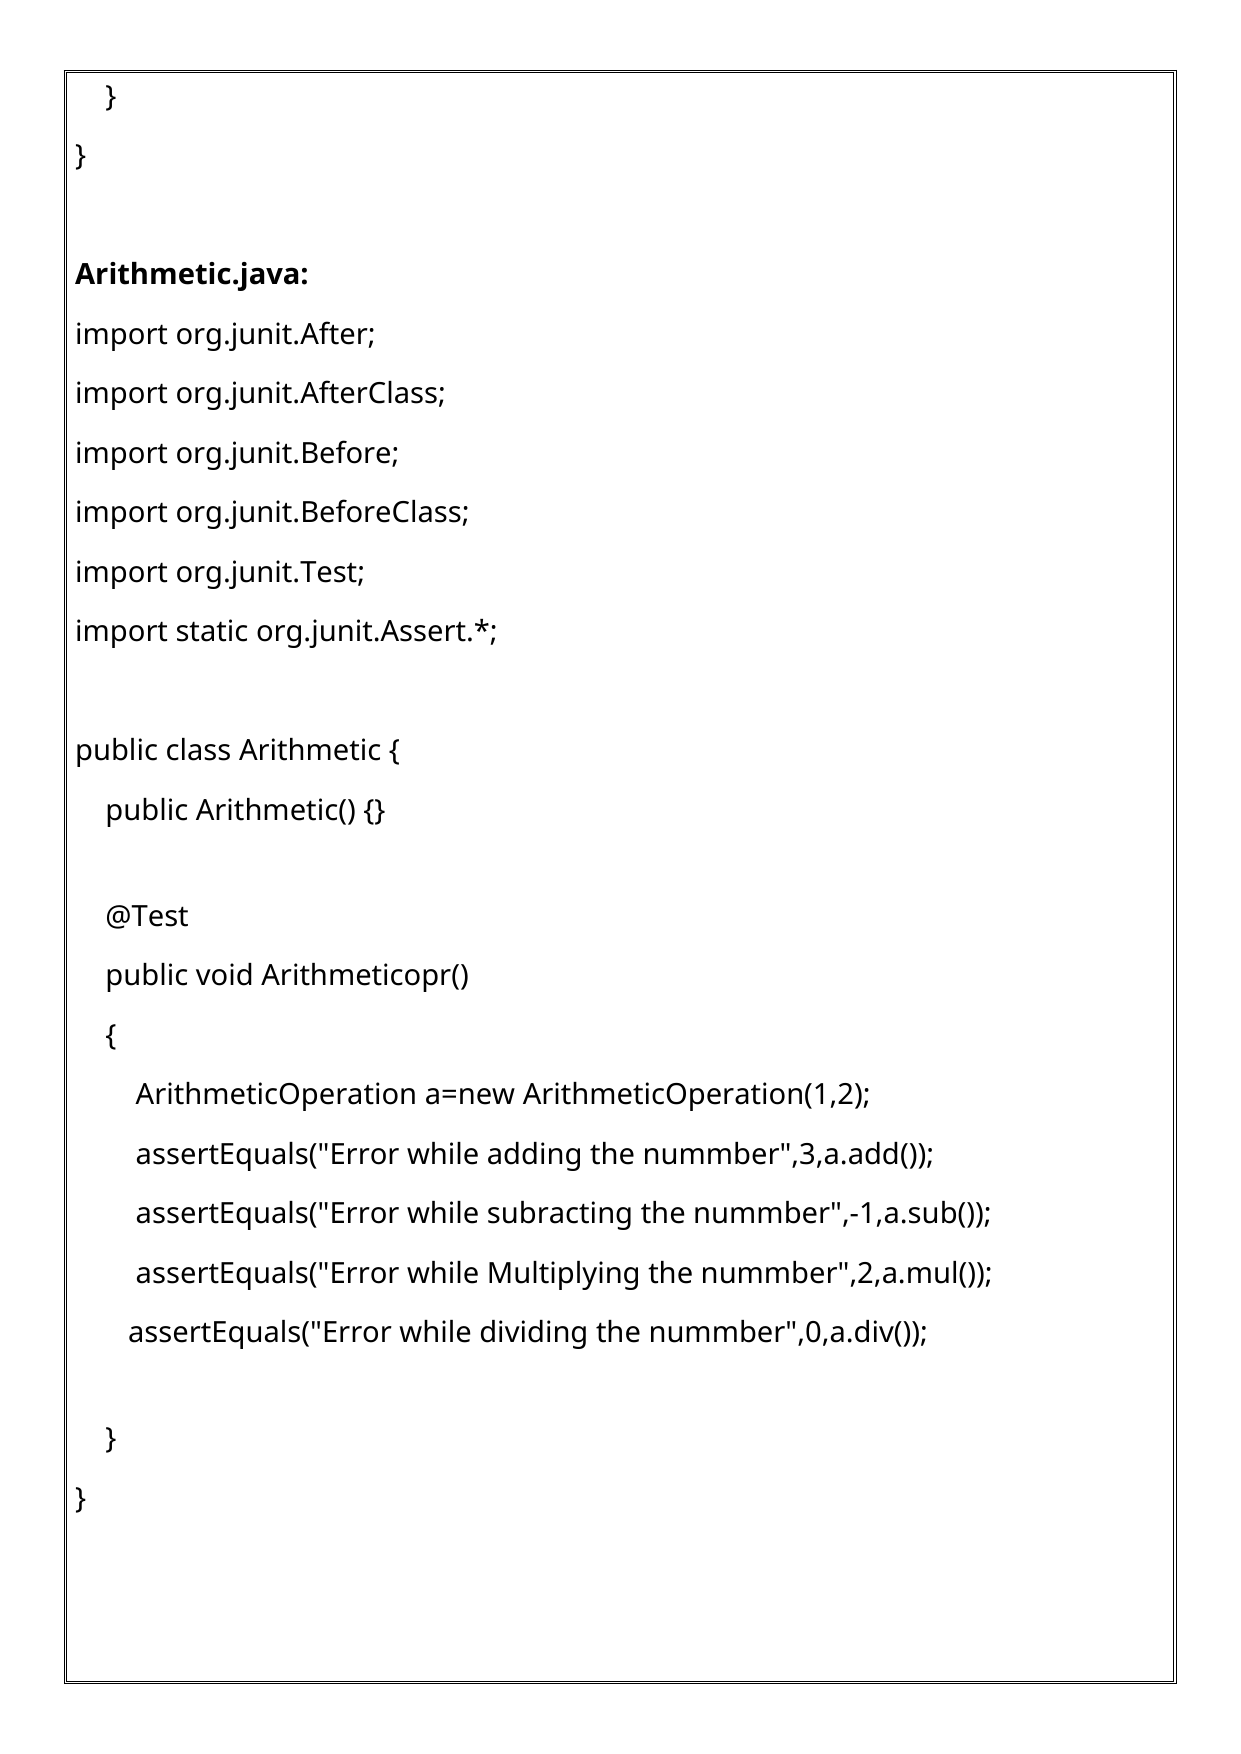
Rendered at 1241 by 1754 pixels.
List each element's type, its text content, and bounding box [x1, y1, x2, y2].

text import org.junit.Test; [75, 551, 1165, 591]
text } [75, 1418, 1165, 1457]
text ArithmeticOperation a=new ArithmeticOperation(1,2); [75, 1073, 1165, 1113]
text assertEquals("Error while dividing the nummber",0,a.div()); [75, 1311, 1165, 1351]
text { [75, 1014, 1165, 1054]
text public void Arithmeticopr() [75, 954, 1165, 994]
text import static org.junit.Assert.*; [75, 610, 1165, 650]
text assertEquals("Error while adding the nummber",3,a.add()); [75, 1133, 1165, 1173]
text assertEquals("Error while subracting the nummber",-1,a.sub()); [75, 1192, 1165, 1232]
text } [75, 134, 1165, 174]
text import org.junit.Before; [75, 432, 1165, 472]
text import org.junit.BeforeClass; [75, 491, 1165, 531]
text } [75, 75, 1165, 115]
text public class Arithmetic { [75, 729, 1165, 769]
text assertEquals("Error while Multiplying the nummber",2,a.mul()); [75, 1252, 1165, 1292]
text import org.junit.After; [75, 313, 1165, 353]
text @Test [75, 895, 1165, 935]
text public Arithmetic() {} [75, 789, 1165, 828]
text import org.junit.AfterClass; [75, 372, 1165, 412]
text } [75, 1477, 1165, 1517]
text Arithmetic.java: [75, 253, 1165, 293]
